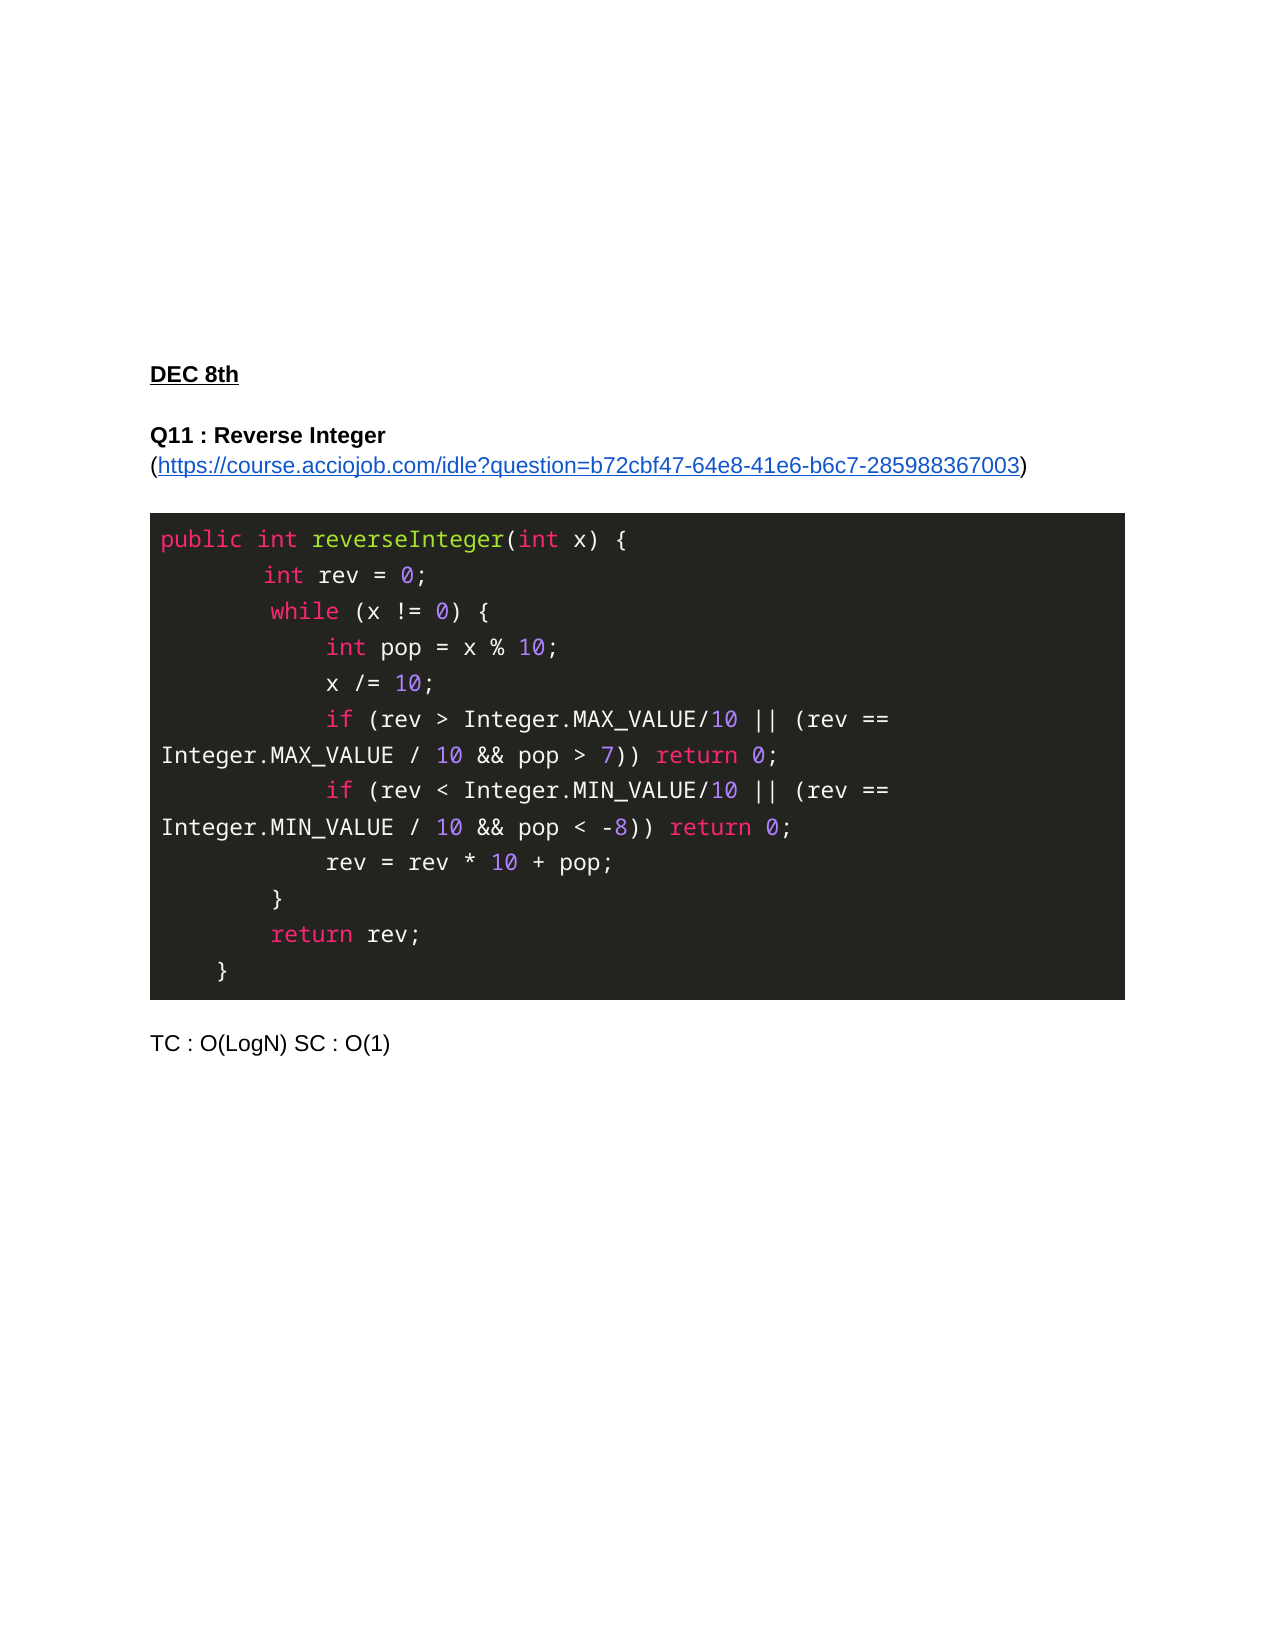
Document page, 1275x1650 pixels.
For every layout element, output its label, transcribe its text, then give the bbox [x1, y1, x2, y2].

text DEC 8th [150, 361, 1125, 388]
table_header public int reverseInteger(int x) { int rev = 0; while (x != 0) { int pop = x % 10; x /= 10; if (rev > Integer.MAX_VALUE/10 || (rev == Integer.MAX_VALUE / 10 && pop > 7)) return 0; if (rev < Integer.MIN_VALUE/10 || (rev == Integer.MIN_VALUE / 10 && pop < -8)) return 0; rev = rev * 10 + pop; } return rev; } [150, 513, 1125, 1000]
text TC : O(LogN) SC : O(1) [150, 1030, 1125, 1056]
text (https://course.acciojob.com/idle?question=b72cbf47-64e8-41e6-b6c7-285988367003) [150, 452, 1125, 478]
text Q11 : Reverse Integer [150, 422, 1125, 448]
